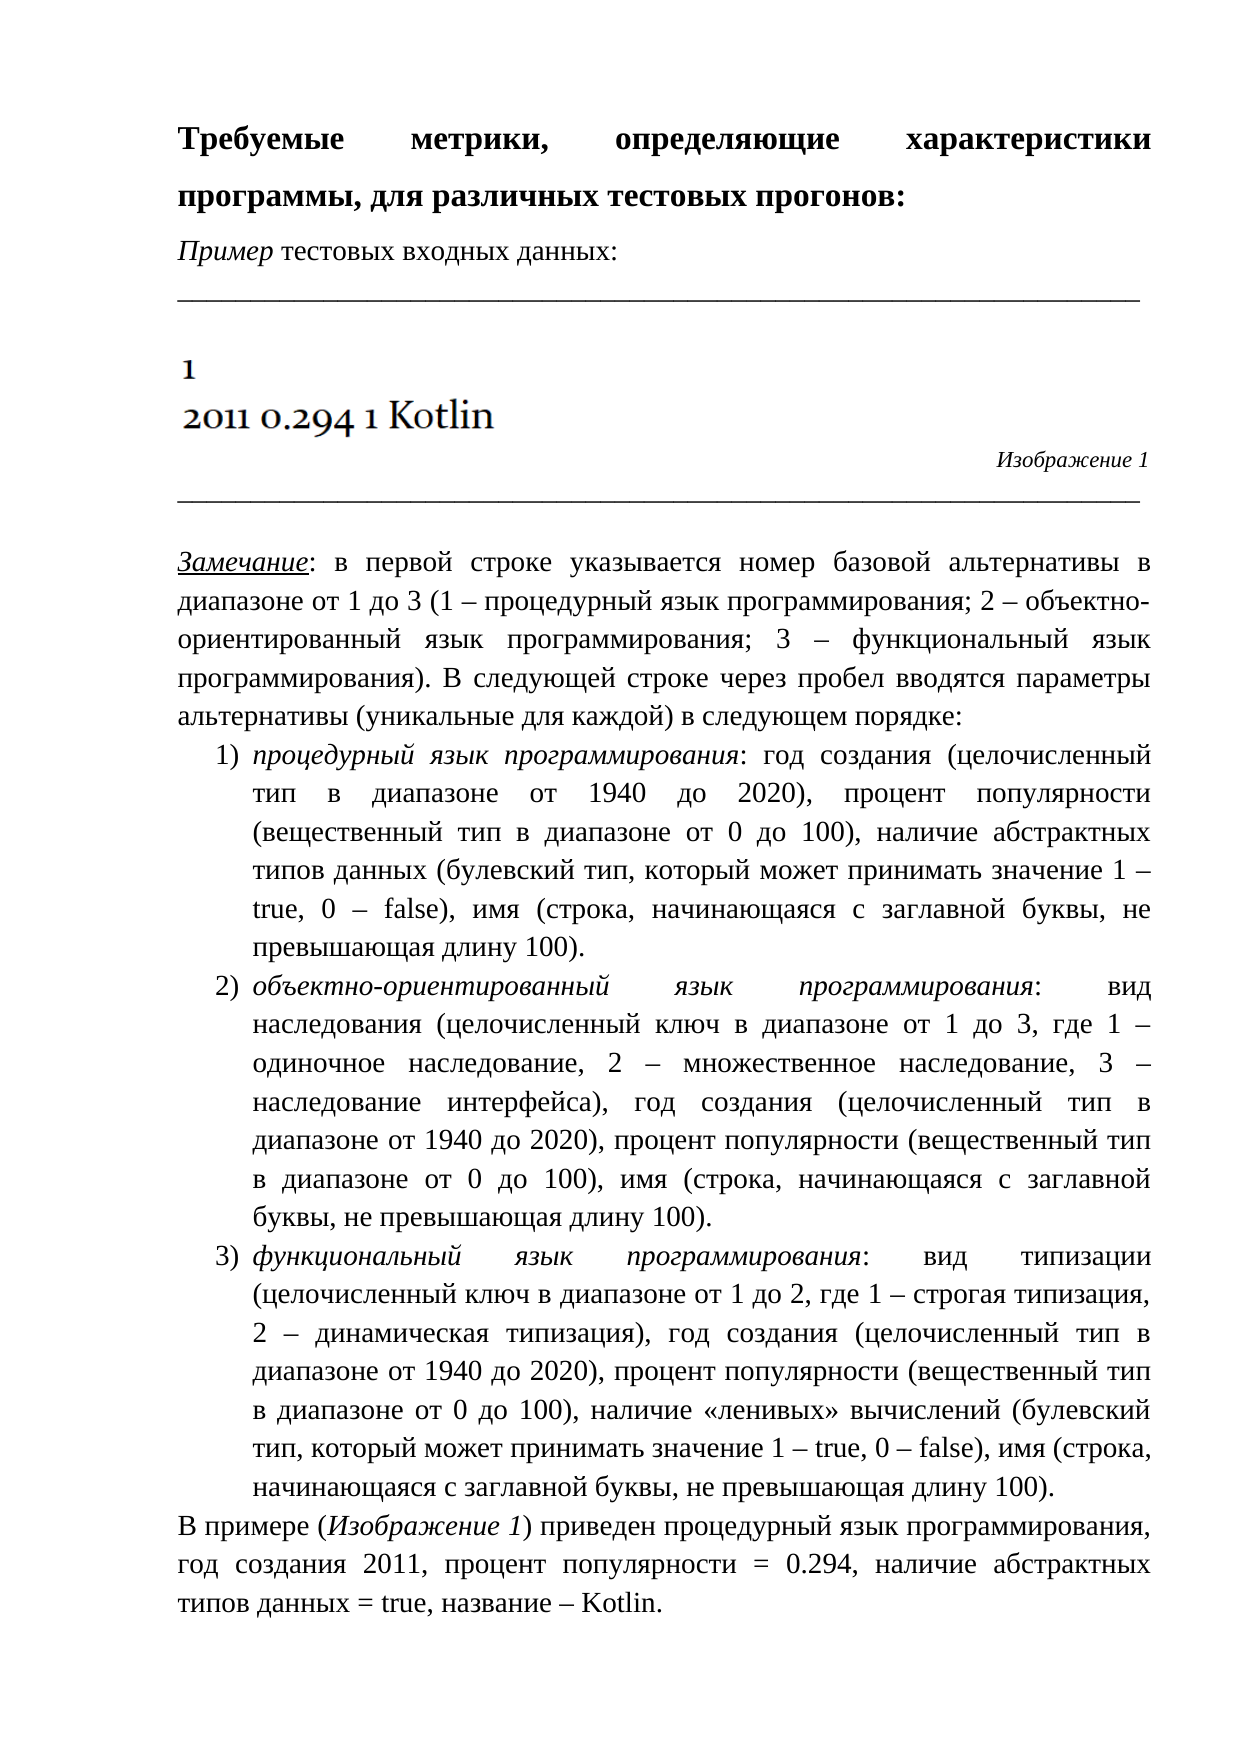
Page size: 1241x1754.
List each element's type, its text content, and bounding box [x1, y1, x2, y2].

list объектно-ориентированный язык программирования: вид наследования (целочисленный ключ в диапазоне от 1 до 3, где 1 – одиночное наследование, 2 – множественное наследование, 3 – наследование интерфейса), год создания (целочисленный тип в диапазоне от 1940 до 2020), процент популярности (вещественный тип в диапазоне от 0 до 100), имя (строка, начинающаяся с заглавной буквы, не превышающая длину 100). [215, 968, 1152, 1233]
text Замечание: в первой строке указывается номер базовой альтернативы в диапазоне от 1 до 3 (1 – процедурный язык программирования; 2 – объектно-ориентированный язык программирования; 3 – функциональный язык программирования). В следующей строке через пробел вводятся параметры альтернативы (уникальные для каждой) в следующем порядке: [177, 544, 1152, 732]
text __________________________________________________________________ [177, 272, 1152, 305]
text __________________________________________________________________ [177, 472, 1152, 506]
text Изображение 1 [177, 446, 1152, 472]
list функциональный язык программирования: вид типизации (целочисленный ключ в диапазоне от 1 до 2, где 1 – строгая типизация, 2 – динамическая типизация), год создания (целочисленный тип в диапазоне от 1940 до 2020), процент популярности (вещественный тип в диапазоне от 0 до 100), наличие «ленивых» вычислений (булевский тип, который может принимать значение 1 – true, 0 – false), имя (строка, начинающаяся с заглавной буквы, не превышающая длину 100). [215, 1238, 1152, 1503]
text Пример тестовых входных данных: [177, 233, 1152, 267]
list процедурный язык программирования: год создания (целочисленный тип в диапазоне от 1940 до 2020), процент популярности (вещественный тип в диапазоне от 0 до 100), наличие абстрактных типов данных (булевский тип, который может принимать значение 1 – true, 0 – false), имя (строка, начинающаяся с заглавной буквы, не превышающая длину 100). [215, 737, 1152, 963]
text Требуемые метрики, определяющие характеристики программы, для различных тестовых прогонов: [177, 118, 1152, 214]
picture [177, 348, 510, 446]
text В примере (Изображение 1) приведен процедурный язык программирования, год создания 2011, процент популярности = 0.294, наличие абстрактных типов данных = true, название – Kotlin. [177, 1508, 1152, 1618]
